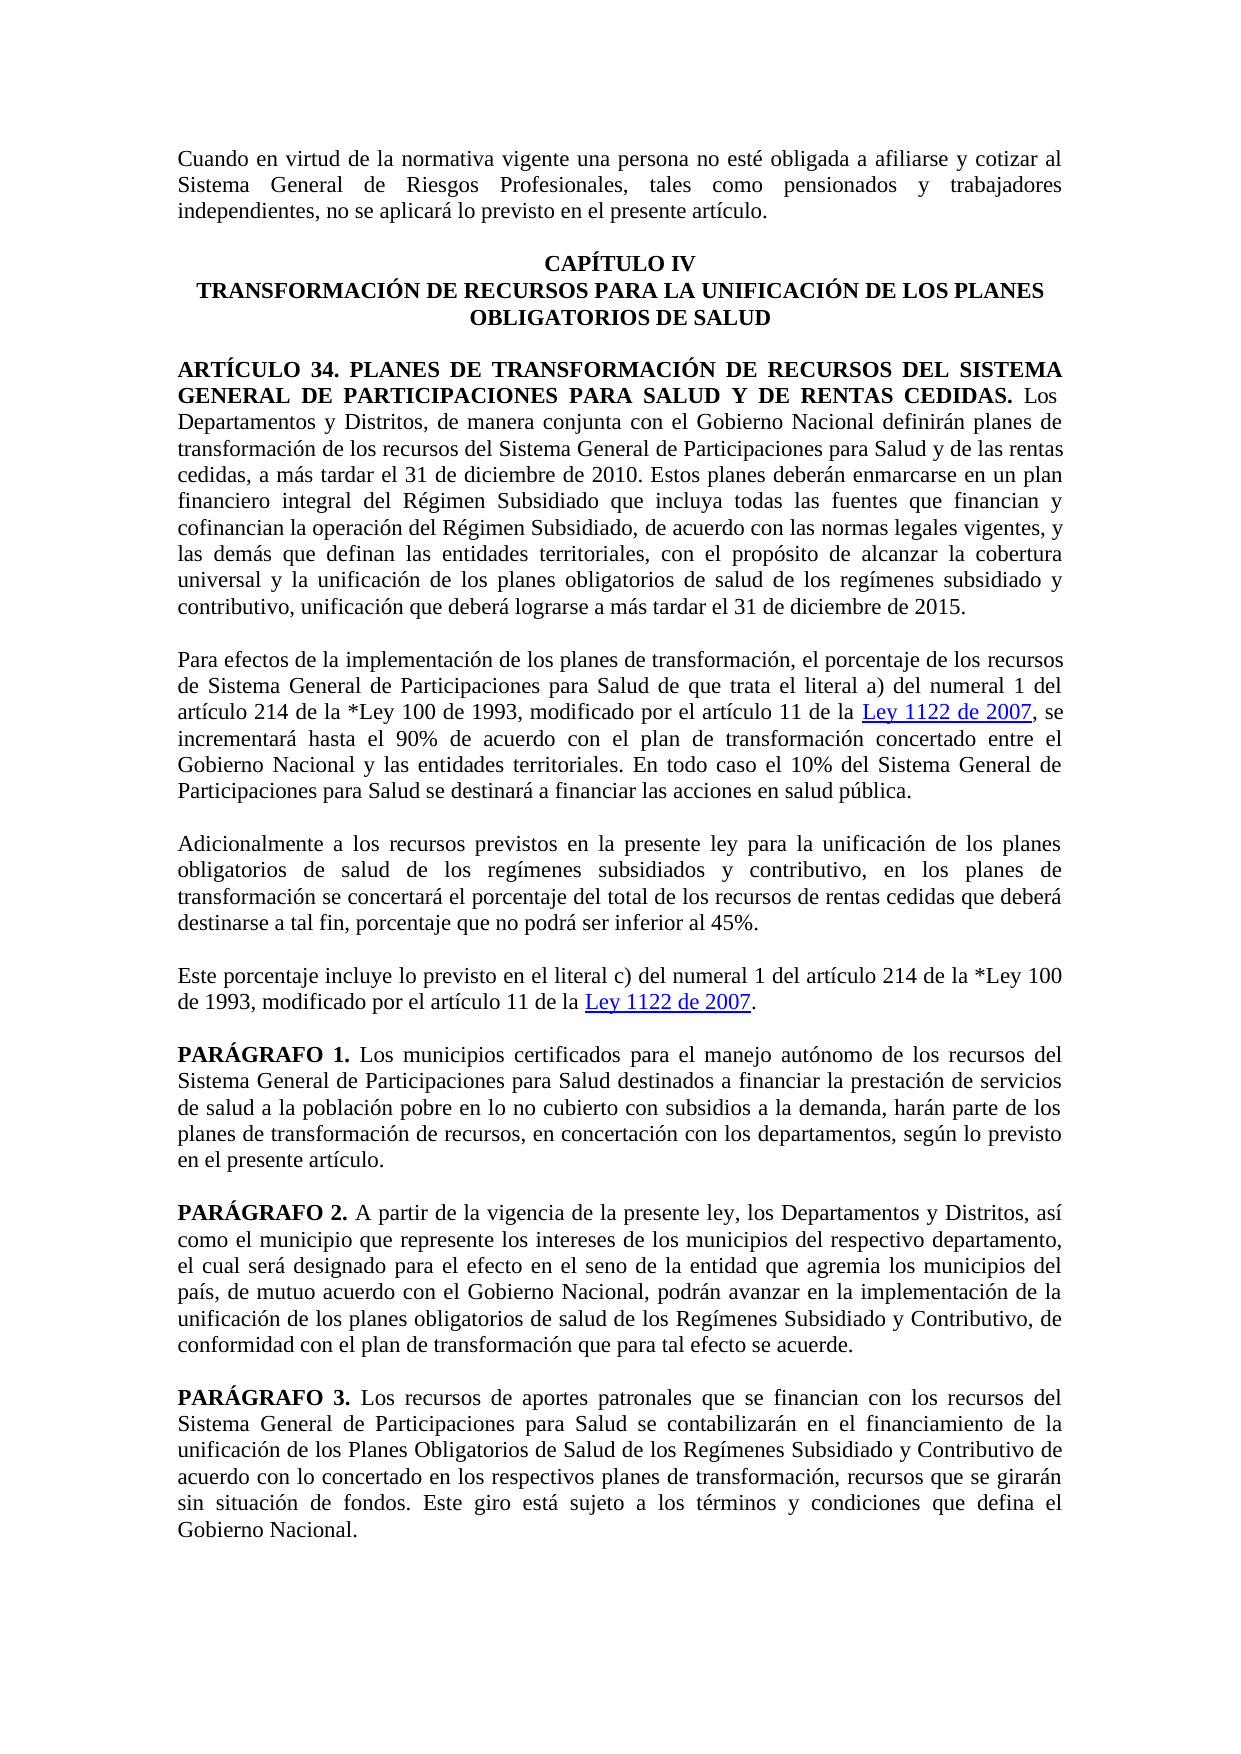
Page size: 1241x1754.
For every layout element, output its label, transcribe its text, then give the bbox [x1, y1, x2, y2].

text Cuando en virtud de la normativa vigente una persona no esté obligada a afiliarse y cotizar al Sistema General de Riesgos Profesionales, tales como pensionados y trabajadores independientes, no se aplicará lo previsto en el presente artículo. [177, 145, 1064, 224]
text Para efectos de la implementación de los planes de transformación, el porcentaje de los recursos de Sistema General de Participaciones para Salud de que trata el literal a) del numeral 1 del artículo 214 de la *Ley 100 de 1993, modificado por el artículo 11 de la Ley 1122 de 2007, se incrementará hasta el 90% de acuerdo con el plan de transformación concertado entre el Gobierno Nacional y las entidades territoriales. En todo caso el 10% del Sistema General de Participaciones para Salud se destinará a financiar las acciones en salud pública. [177, 646, 1064, 804]
text Este porcentaje incluye lo previsto en el literal c) del numeral 1 del artículo 214 de la *Ley 100 de 1993, modificado por el artículo 11 de la Ley 1122 de 2007. [177, 962, 1064, 1015]
subtitle ARTÍCULO 34. PLANES DE TRANSFORMACIÓN DE RECURSOS DEL SISTEMA GENERAL DE PARTICIPACIONES PARA SALUD Y DE RENTAS CEDIDAS. Los [177, 357, 1064, 408]
text PARÁGRAFO 1. Los municipios certificados para el manejo autónomo de los recursos del Sistema General de Participaciones para Salud destinados a financiar la prestación de servicios de salud a la población pobre en lo no cubierto con subsidios a la demanda, harán parte de los planes de transformación de recursos, en concertación con los departamentos, según lo previsto en el presente artículo. [177, 1041, 1063, 1173]
text Adicionalmente a los recursos previstos en la presente ley para la unificación de los planes obligatorios de salud de los regímenes subsidiados y contributivo, en los planes de transformación se concertará el porcentaje del total de los recursos de rentas cedidas que deberá destinarse a tal fin, porcentaje que no podrá ser inferior al 45%. [177, 830, 1063, 936]
text Departamentos y Distritos, de manera conjunta con el Gobierno Nacional definirán planes de transformación de los recursos del Sistema General de Participaciones para Salud y de las rentas cedidas, a más tardar el 31 de diciembre de 2010. Estos planes deberán enmarcarse en un plan financiero integral del Régimen Subsidiado que incluya todas las fuentes que financian y cofinancian la operación del Régimen Subsidiado, de acuerdo con las normas legales vigentes, y las demás que definan las entidades territoriales, con el propósito de alcanzar la cobertura universal y la unificación de los planes obligatorios de salud de los regímenes subsidiado y contributivo, unificación que deberá lograrse a más tardar el 31 de diciembre de 2015. [177, 408, 1064, 619]
text TRANSFORMACIÓN DE RECURSOS PARA LA UNIFICACIÓN DE LOS PLANES OBLIGATORIOS DE SALUD [178, 277, 1062, 330]
text PARÁGRAFO 3. Los recursos de aportes patronales que se financian con los recursos del Sistema General de Participaciones para Salud se contabilizarán en el financiamiento de la unificación de los Planes Obligatorios de Salud de los Regímenes Subsidiado y Contributivo de acuerdo con lo concertado en los respectivos planes de transformación, recursos que se girarán sin situación de fondos. Este giro está sujeto a los términos y condiciones que defina el Gobierno Nacional. [177, 1384, 1064, 1542]
text PARÁGRAFO 2. A partir de la vigencia de la presente ley, los Departamentos y Distritos, así como el municipio que represente los intereses de los municipios del respectivo departamento, el cual será designado para el efecto en el seno de la entidad que agremia los municipios del país, de mutuo acuerdo con el Gobierno Nacional, podrán avanzar en la implementación de la unificación de los planes obligatorios de salud de los Regímenes Subsidiado y Contributivo, de conformidad con el plan de transformación que para tal efecto se acuerde. [177, 1199, 1063, 1357]
subtitle CAPÍTULO IV [348, 251, 892, 277]
